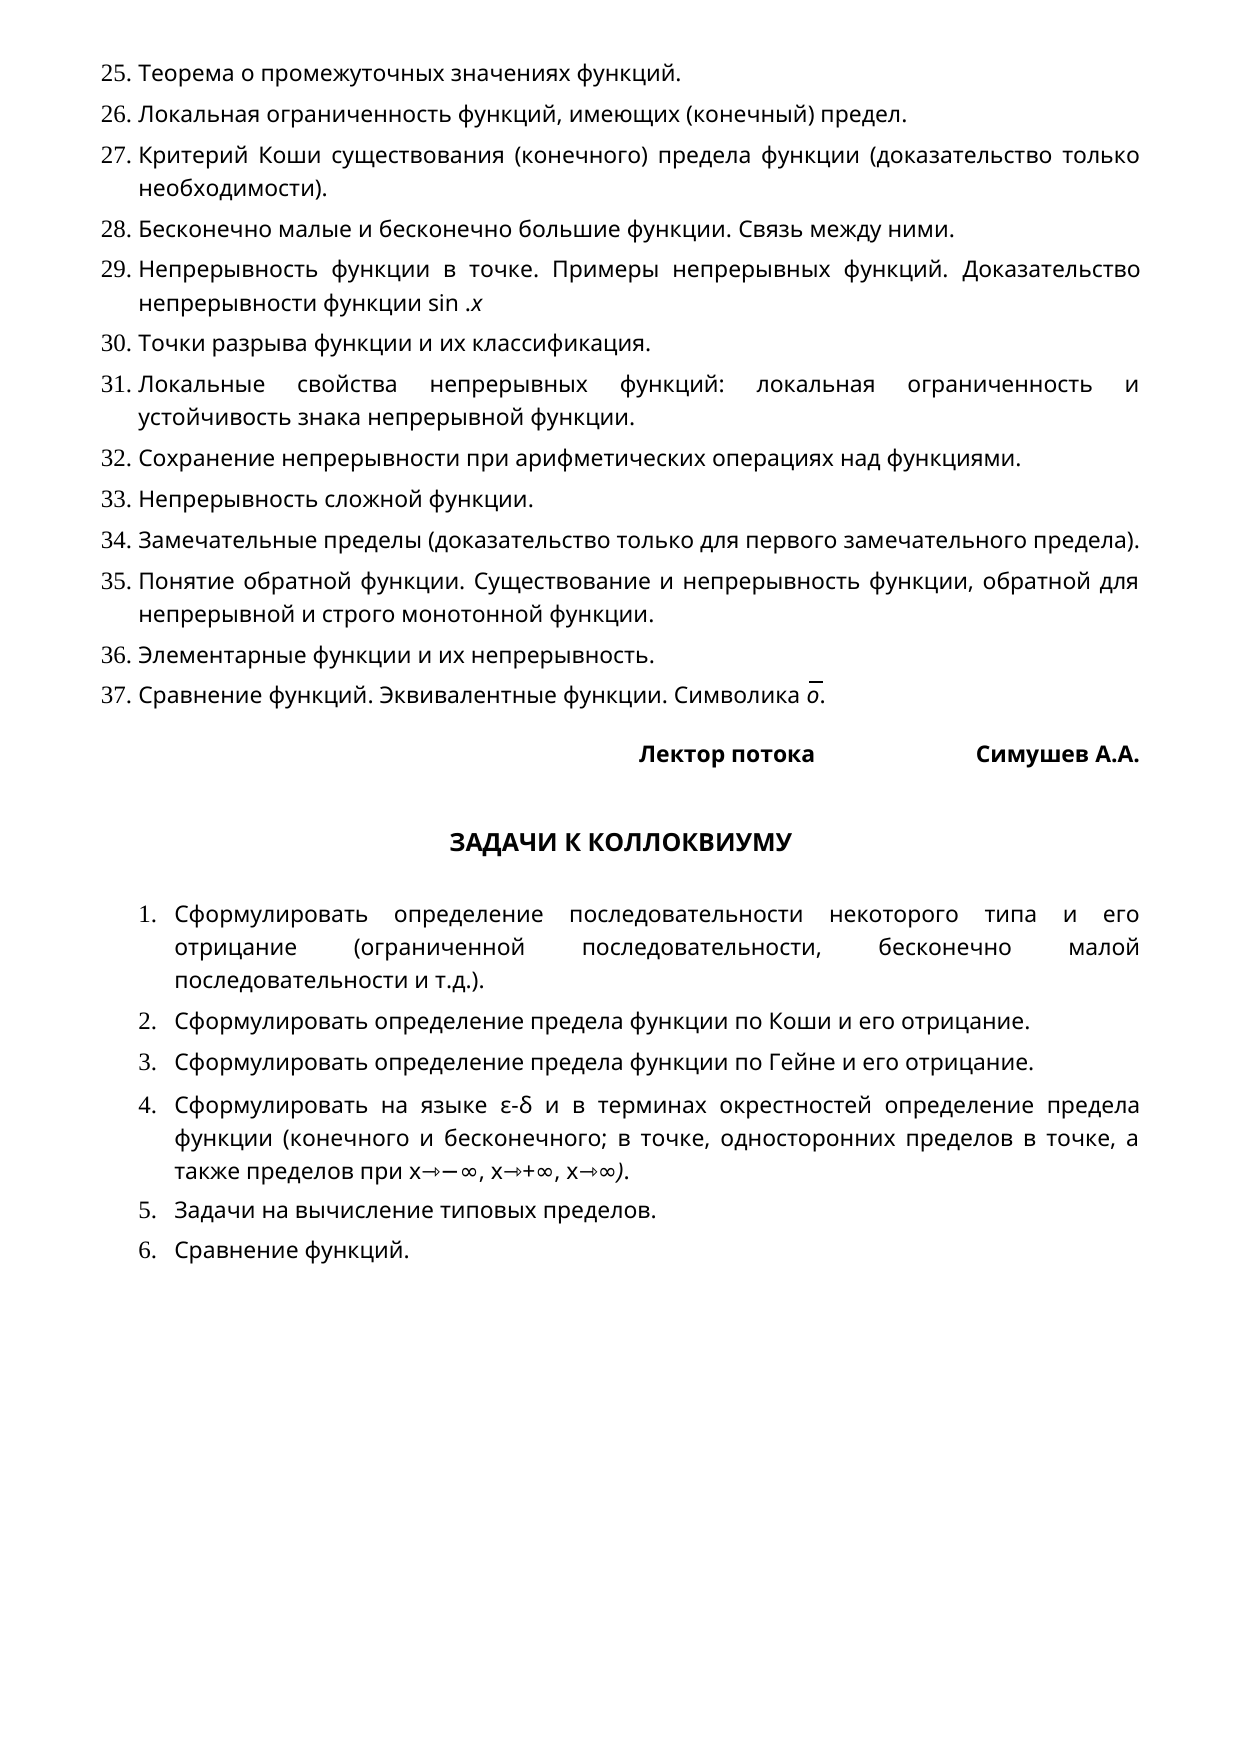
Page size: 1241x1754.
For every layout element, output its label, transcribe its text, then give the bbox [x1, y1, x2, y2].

text Лектор потока Симушев А.А. [101, 738, 1140, 769]
subtitle ЗАДАЧИ К КОЛЛОКВИУМУ [101, 824, 1141, 859]
list Сформулировать на языке ε-δ и в терминах окрестностей определение предела функции (конечного и бесконечного; в точке, односторонних пределов в точке, а также пределов при x⇾−∞, x⇾+∞, x⇾∞). [138, 1089, 1141, 1187]
list Сформулировать определение предела функции по Коши и его отрицание. [138, 1004, 1141, 1036]
list Непрерывность сложной функции. [101, 483, 1141, 514]
list Понятие обратной функции. Существование и непрерывность функции, обратной для непрерывной и строго монотонной функции. [101, 564, 1141, 629]
list Сформулировать определение предела функции по Гейне и его отрицание. [138, 1045, 1141, 1077]
list Локальная ограниченность функций, имеющих (конечный) предел. [101, 98, 1141, 129]
list Бесконечно малые и бесконечно большие функции. Связь между ними. [101, 212, 1141, 244]
list Теорема о промежуточных значениях функций. [101, 57, 1141, 88]
list Непрерывность функции в точке. Примеры непрерывных функций. Доказательство непрерывности функции sin .x [101, 253, 1141, 318]
list Сформулировать определение последовательности некоторого типа и его отрицание (ограниченной последовательности, бесконечно малой последовательности и т.д.). [138, 897, 1141, 995]
list Сохранение непрерывности при арифметических операциях над функциями. [101, 442, 1141, 473]
list Задачи на вычисление типовых пределов. [138, 1194, 1141, 1225]
list Сравнение функций. [138, 1234, 1141, 1266]
list Элементарные функции и их непрерывность. [101, 638, 1141, 670]
list Сравнение функций. Эквивалентные функции. Символика o. [101, 679, 1141, 711]
list Локальные свойства непрерывных функций: локальная ограниченность и устойчивость знака непрерывной функции. [101, 368, 1141, 432]
list Критерий Коши существования (конечного) предела функции (доказательство только необходимости). [101, 138, 1141, 203]
list Замечательные пределы (доказательство только для первого замечательного предела). [101, 524, 1141, 555]
list Точки разрыва функции и их классификация. [101, 327, 1141, 358]
